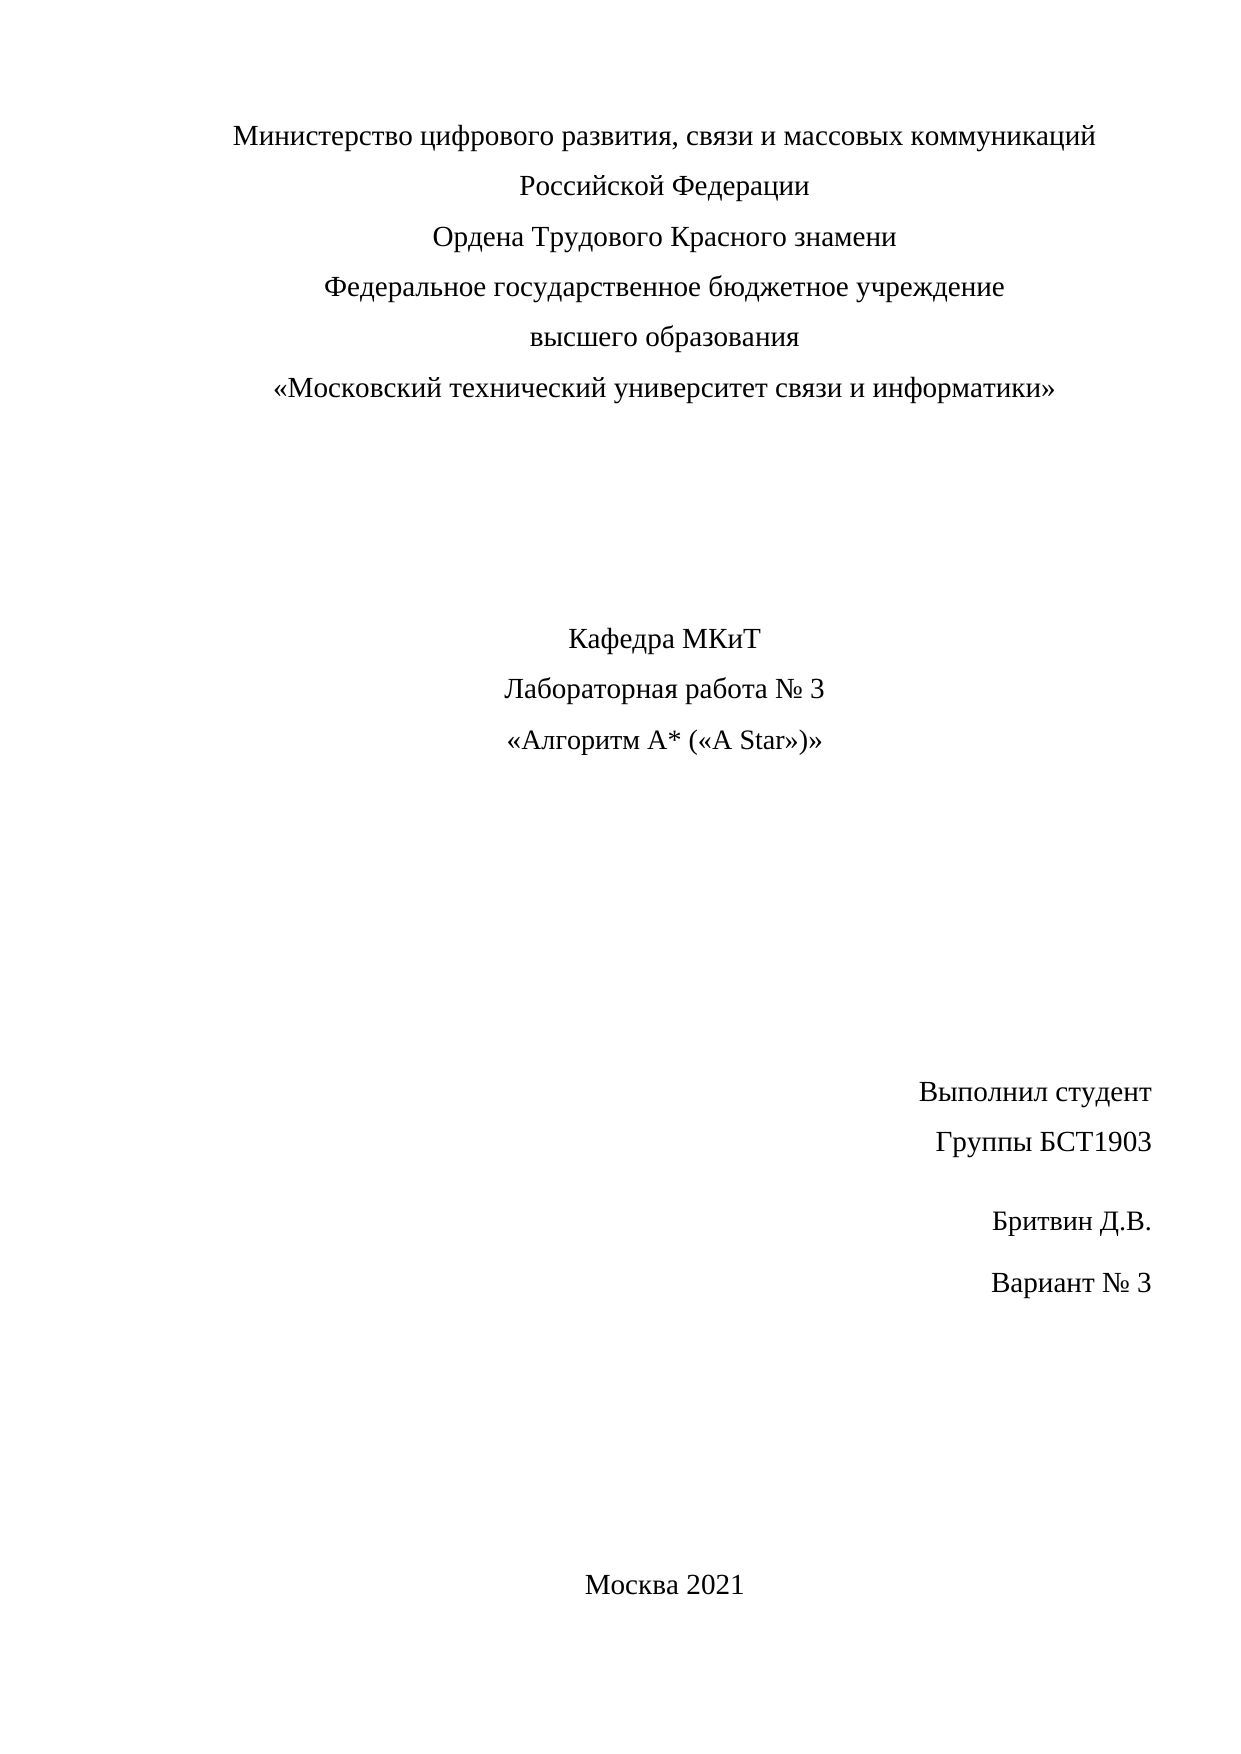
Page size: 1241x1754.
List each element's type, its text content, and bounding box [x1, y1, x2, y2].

text Вариант № 3 [177, 1265, 1152, 1299]
text «Алгоритм A* («A Star»)» [177, 722, 1152, 755]
text Федеральное государственное бюджетное учреждение [177, 269, 1152, 303]
text Ордена Трудового Красного знамени [177, 219, 1152, 252]
text Министерство цифрового развития, связи и массовых коммуникаций Российской Федерации [177, 118, 1152, 202]
text высшего образования [177, 319, 1152, 353]
text Лабораторная работа № 3 [177, 672, 1152, 705]
text Кафедра МКиТ [177, 621, 1152, 655]
text «Московский технический университет связи и информатики» [177, 370, 1152, 403]
text Выполнил студент [177, 1074, 1152, 1108]
text Москва 2021 [177, 1567, 1152, 1601]
text Бритвин Д.В. [177, 1204, 1152, 1236]
text Группы БСТ1903 [177, 1124, 1152, 1158]
